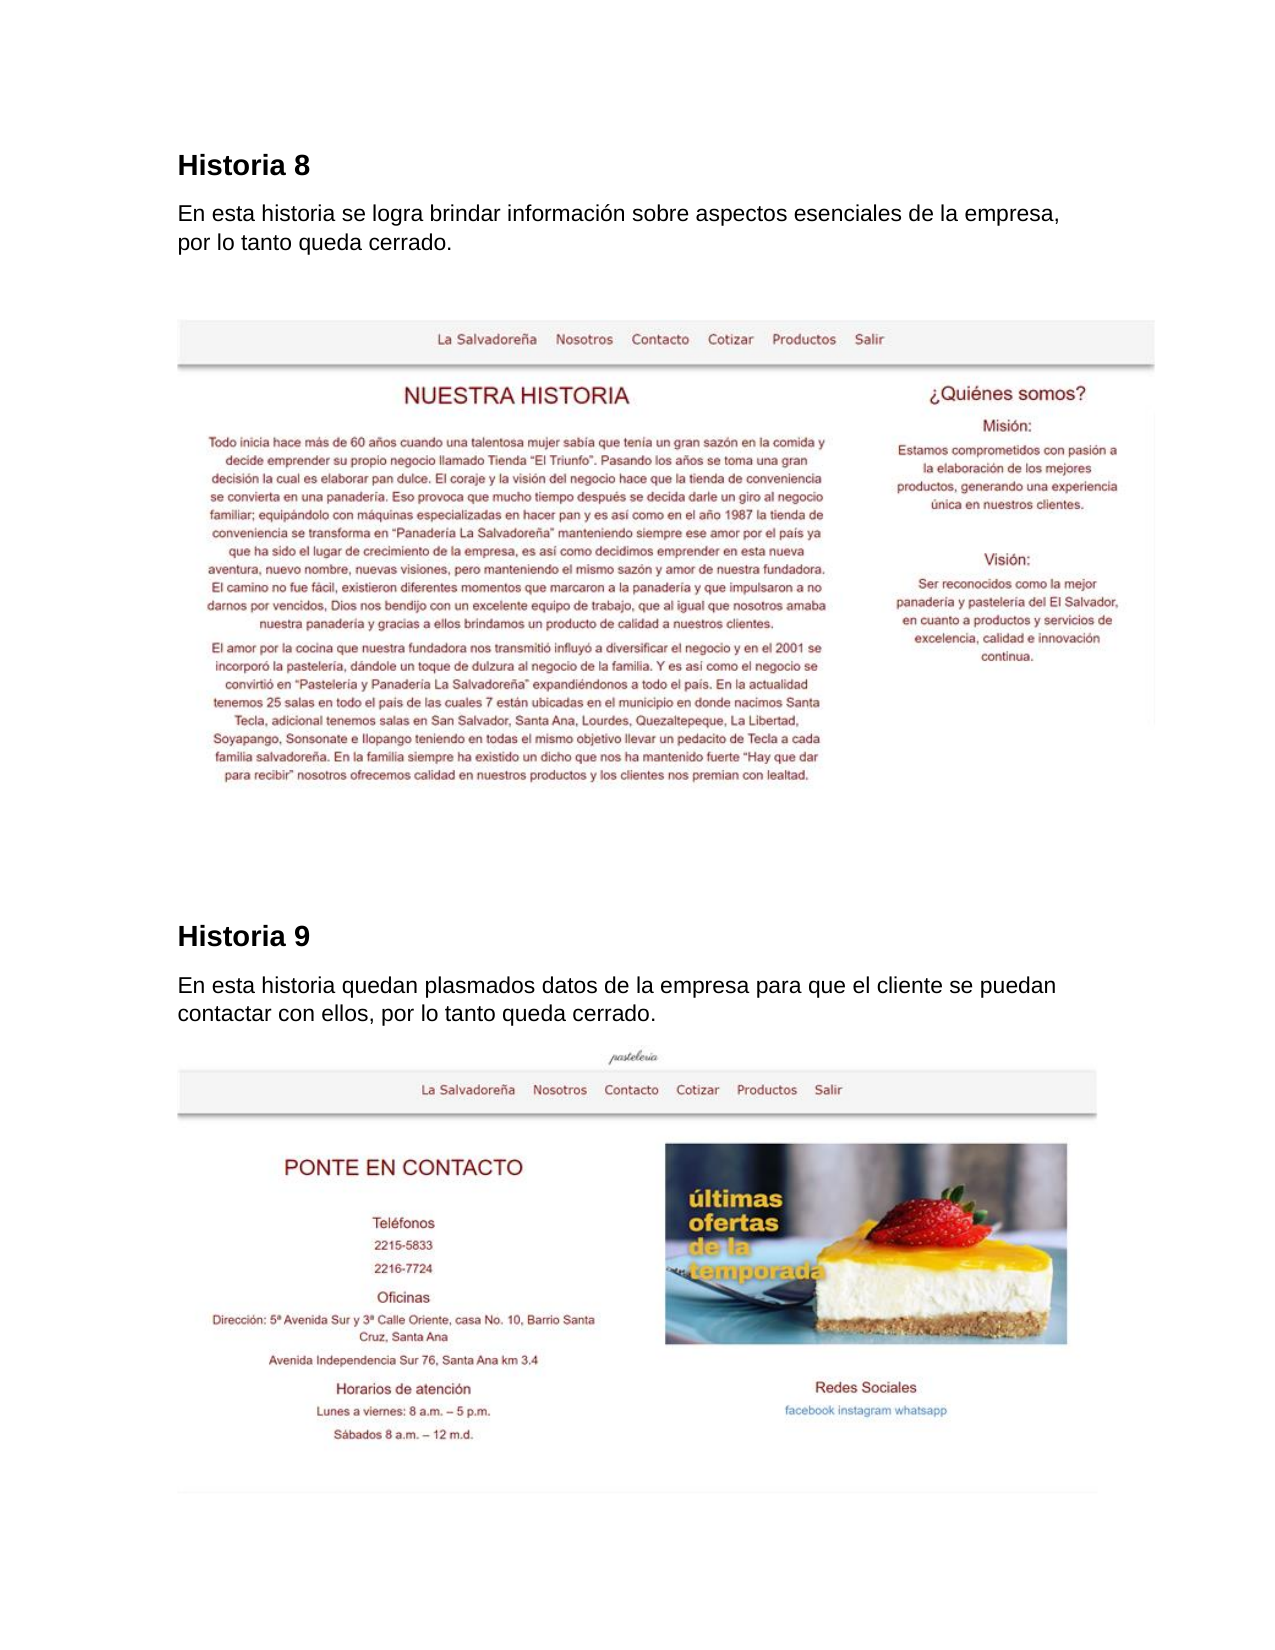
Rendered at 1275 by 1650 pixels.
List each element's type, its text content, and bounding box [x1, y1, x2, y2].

text Historia 9 [177, 919, 1098, 952]
picture [177, 319, 1156, 802]
text Historia 8 [177, 148, 1098, 181]
picture [177, 1045, 1098, 1494]
text En esta historia quedan plasmados datos de la empresa para que el cliente se puedan contactar con ellos, por lo tanto queda cerrado. [177, 972, 1098, 1026]
text En esta historia se logra brindar información sobre aspectos esenciales de la empresa, por lo tanto queda cerrado. [177, 200, 1098, 255]
